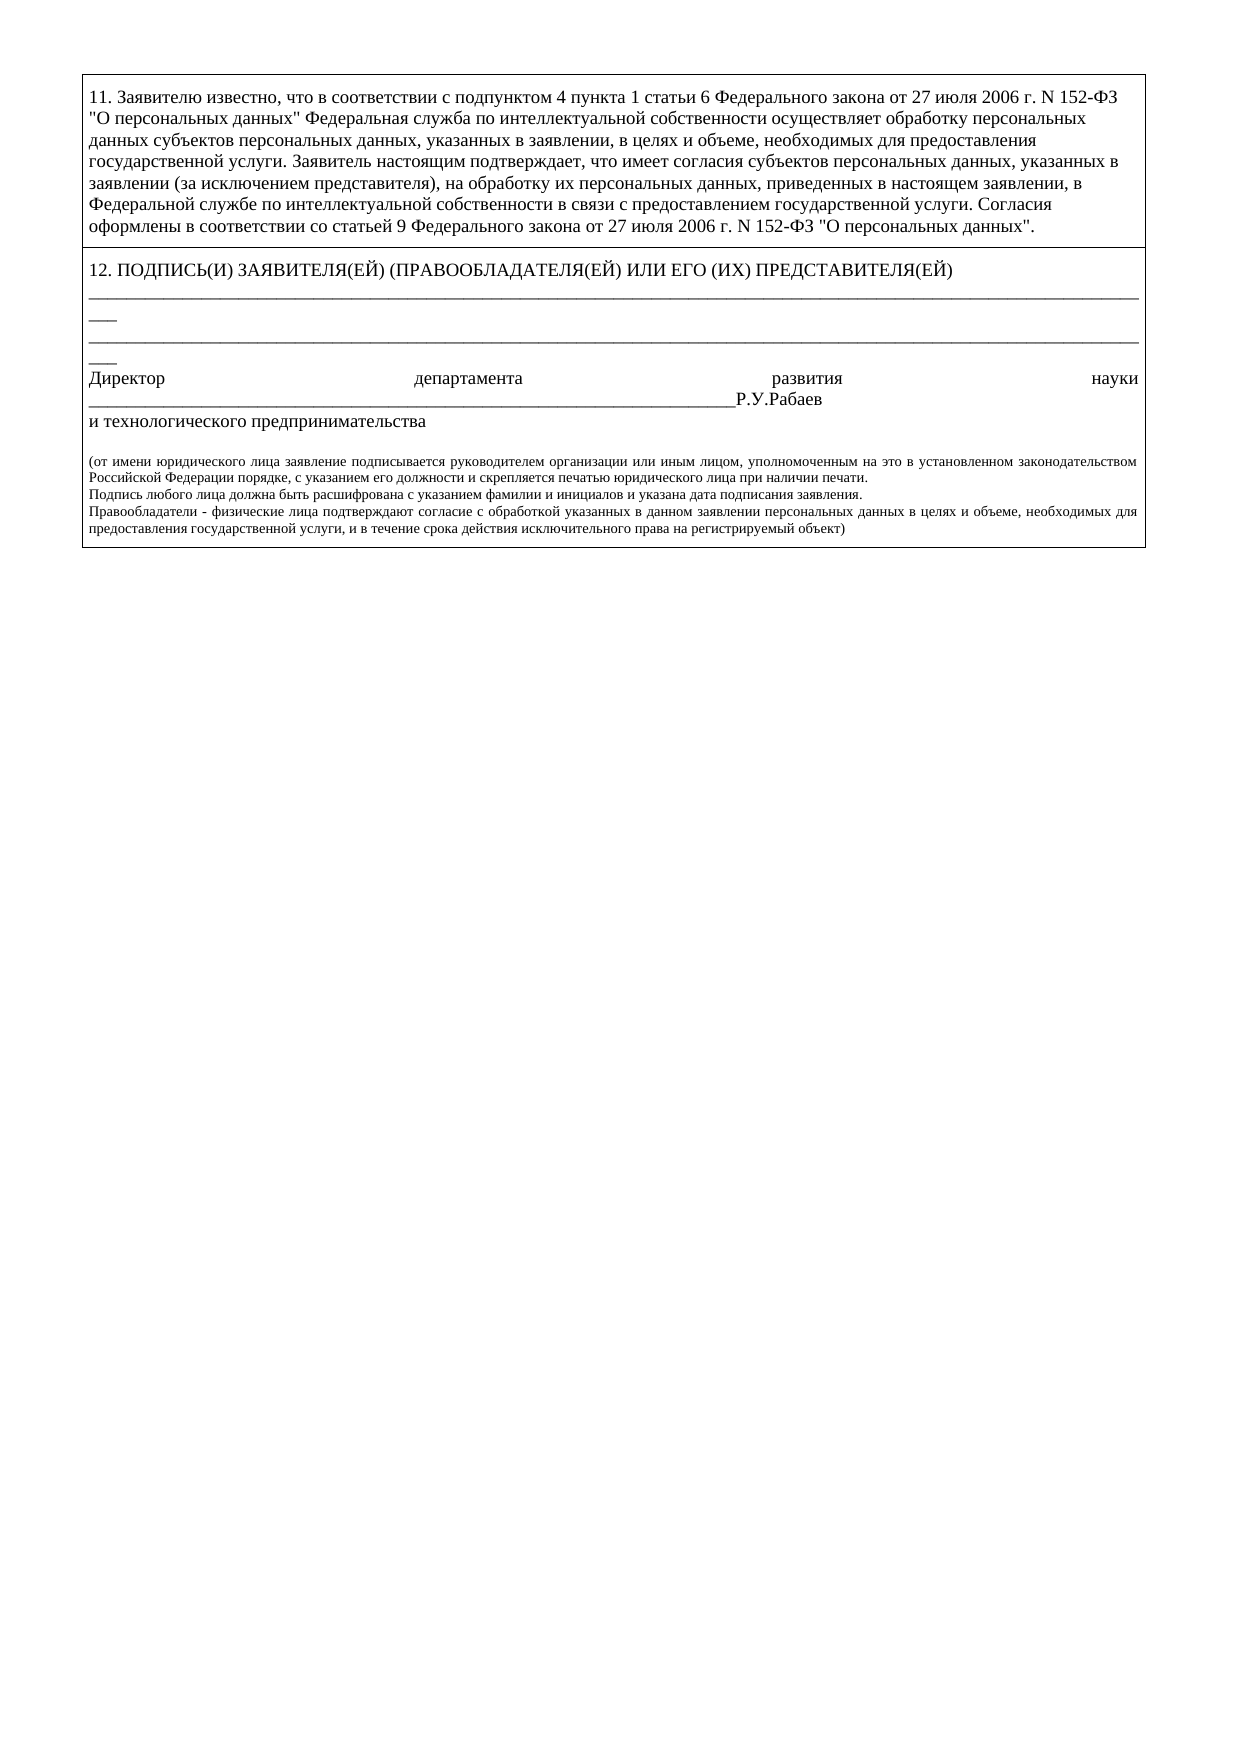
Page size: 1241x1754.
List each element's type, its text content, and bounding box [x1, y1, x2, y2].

table_cell 12. ПОДПИСЬ(И) ЗАЯВИТЕЛЯ(ЕЙ) (ПРАВООБЛАДАТЕЛЯ(ЕЙ) ИЛИ ЕГО (ИХ) ПРЕДСТАВИТЕЛЯ(ЕЙ) ___________________________________________________________________________________________________________________ ___________________________________________________________________________________________________________________ Директор департамента развития науки _____________________________________________________________________Р.У.Рабаев и технологического предпринимательства [83, 248, 1145, 442]
table_cell (от имени юридического лица заявление подписывается руководителем организации или иным лицом, уполномоченным на это в установленном законодательством Российской Федерации порядке, с указанием его должности и скрепляется печатью юридического лица при наличии печати. Подпись любого лица должна быть расшифрована с указанием фамилии и инициалов и указана дата подписания заявления. Правообладатели - физические лица подтверждают согласие с обработкой указанных в данном заявлении персональных данных в целях и объеме, необходимых для предоставления государственной услуги, и в течение срока действия исключительного права на регистрируемый объект) [83, 442, 1145, 547]
table_cell 11. Заявителю известно, что в соответствии с подпунктом 4 пункта 1 статьи 6 Федерального закона от 27 июля 2006 г. N 152-ФЗ "О персональных данных" Федеральная служба по интеллектуальной собственности осуществляет обработку персональных данных субъектов персональных данных, указанных в заявлении, в целях и объеме, необходимых для предоставления государственной услуги. Заявитель настоящим подтверждает, что имеет согласия субъектов персональных данных, указанных в заявлении (за исключением представителя), на обработку их персональных данных, приведенных в настоящем заявлении, в Федеральной службе по интеллектуальной собственности в связи с предоставлением государственной услуги. Согласия оформлены в соответствии со статьей 9 Федерального закона от 27 июля 2006 г. N 152-ФЗ "О персональных данных". [83, 75, 1145, 247]
